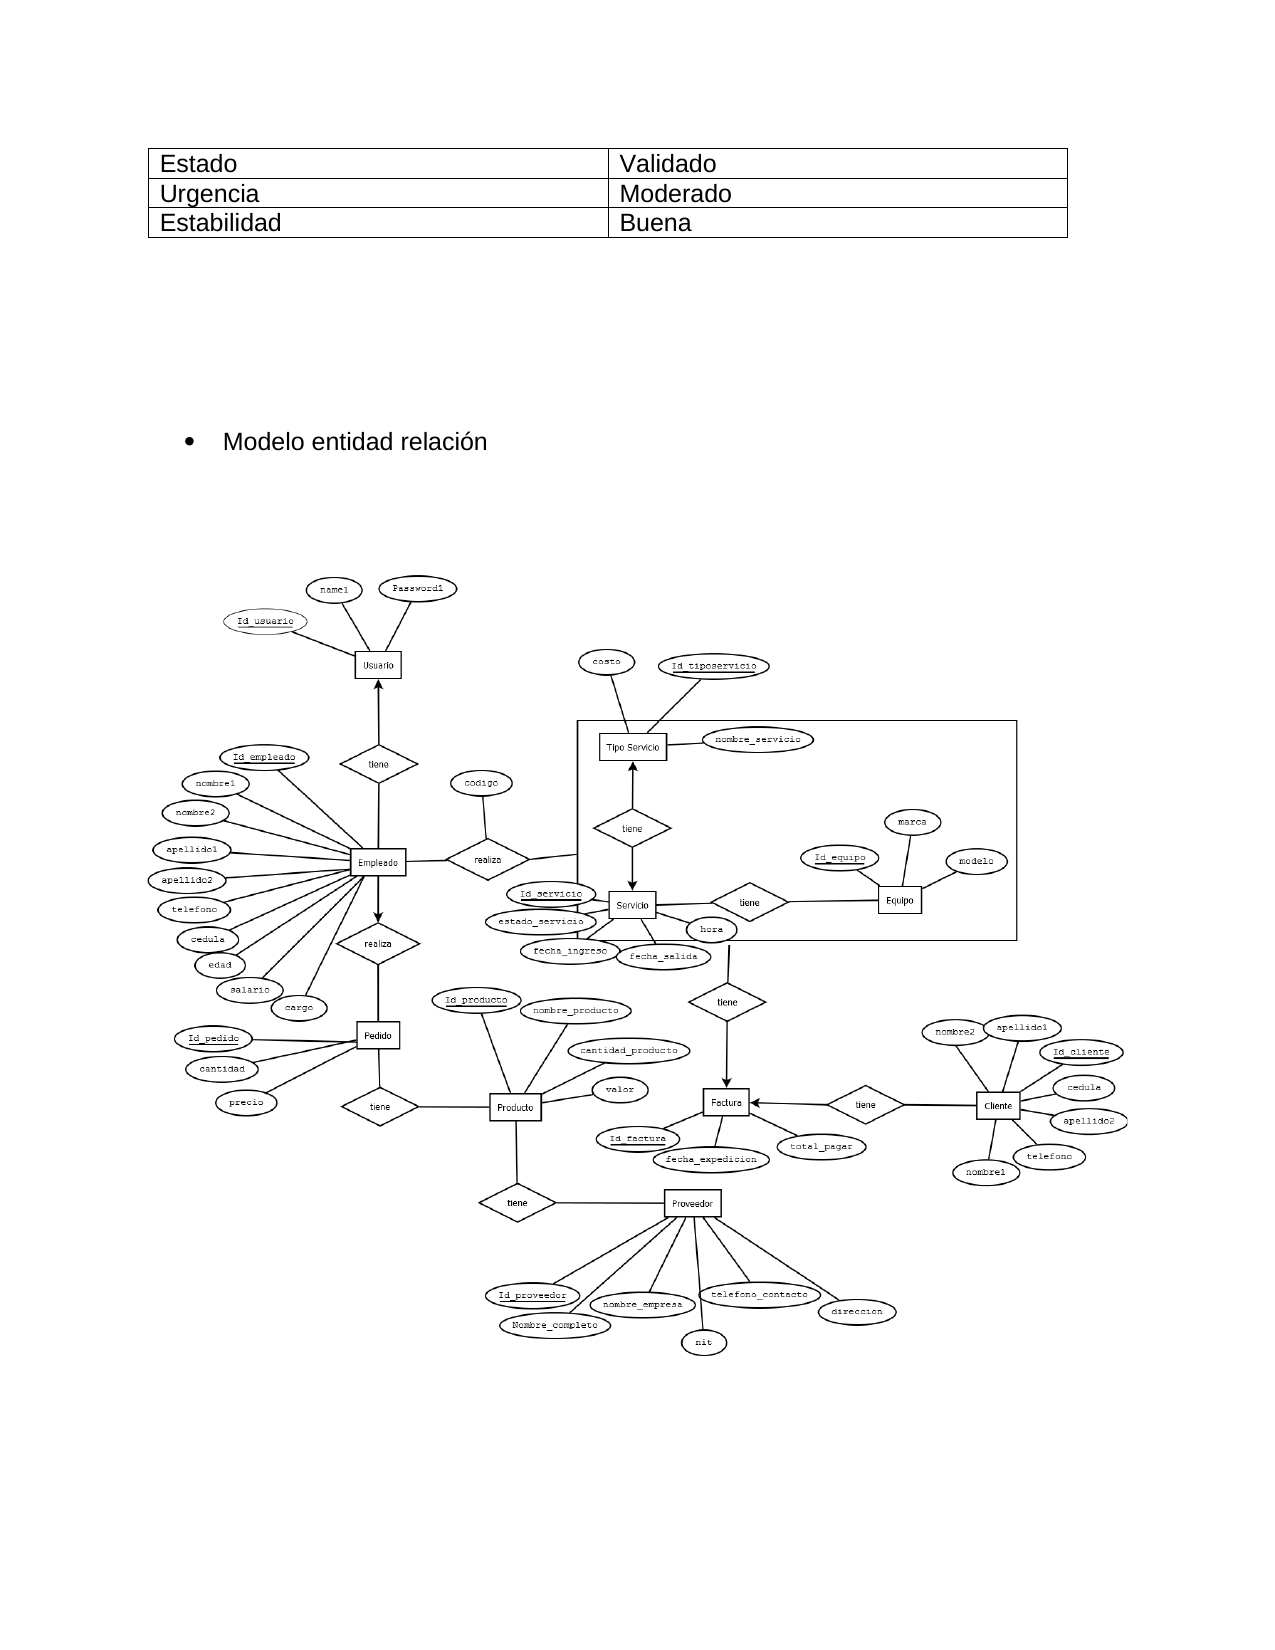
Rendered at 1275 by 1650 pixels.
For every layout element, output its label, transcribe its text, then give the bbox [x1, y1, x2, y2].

picture [147, 575, 1128, 1356]
table_cell Urgencia [149, 179, 608, 207]
table_cell Moderado [609, 179, 1067, 207]
table_cell Buena [609, 208, 1067, 237]
table_cell Estado [149, 149, 608, 177]
list Modelo entidad relación [185, 427, 1127, 456]
table_cell Validado [609, 149, 1067, 177]
table_cell Estabilidad [149, 208, 608, 237]
